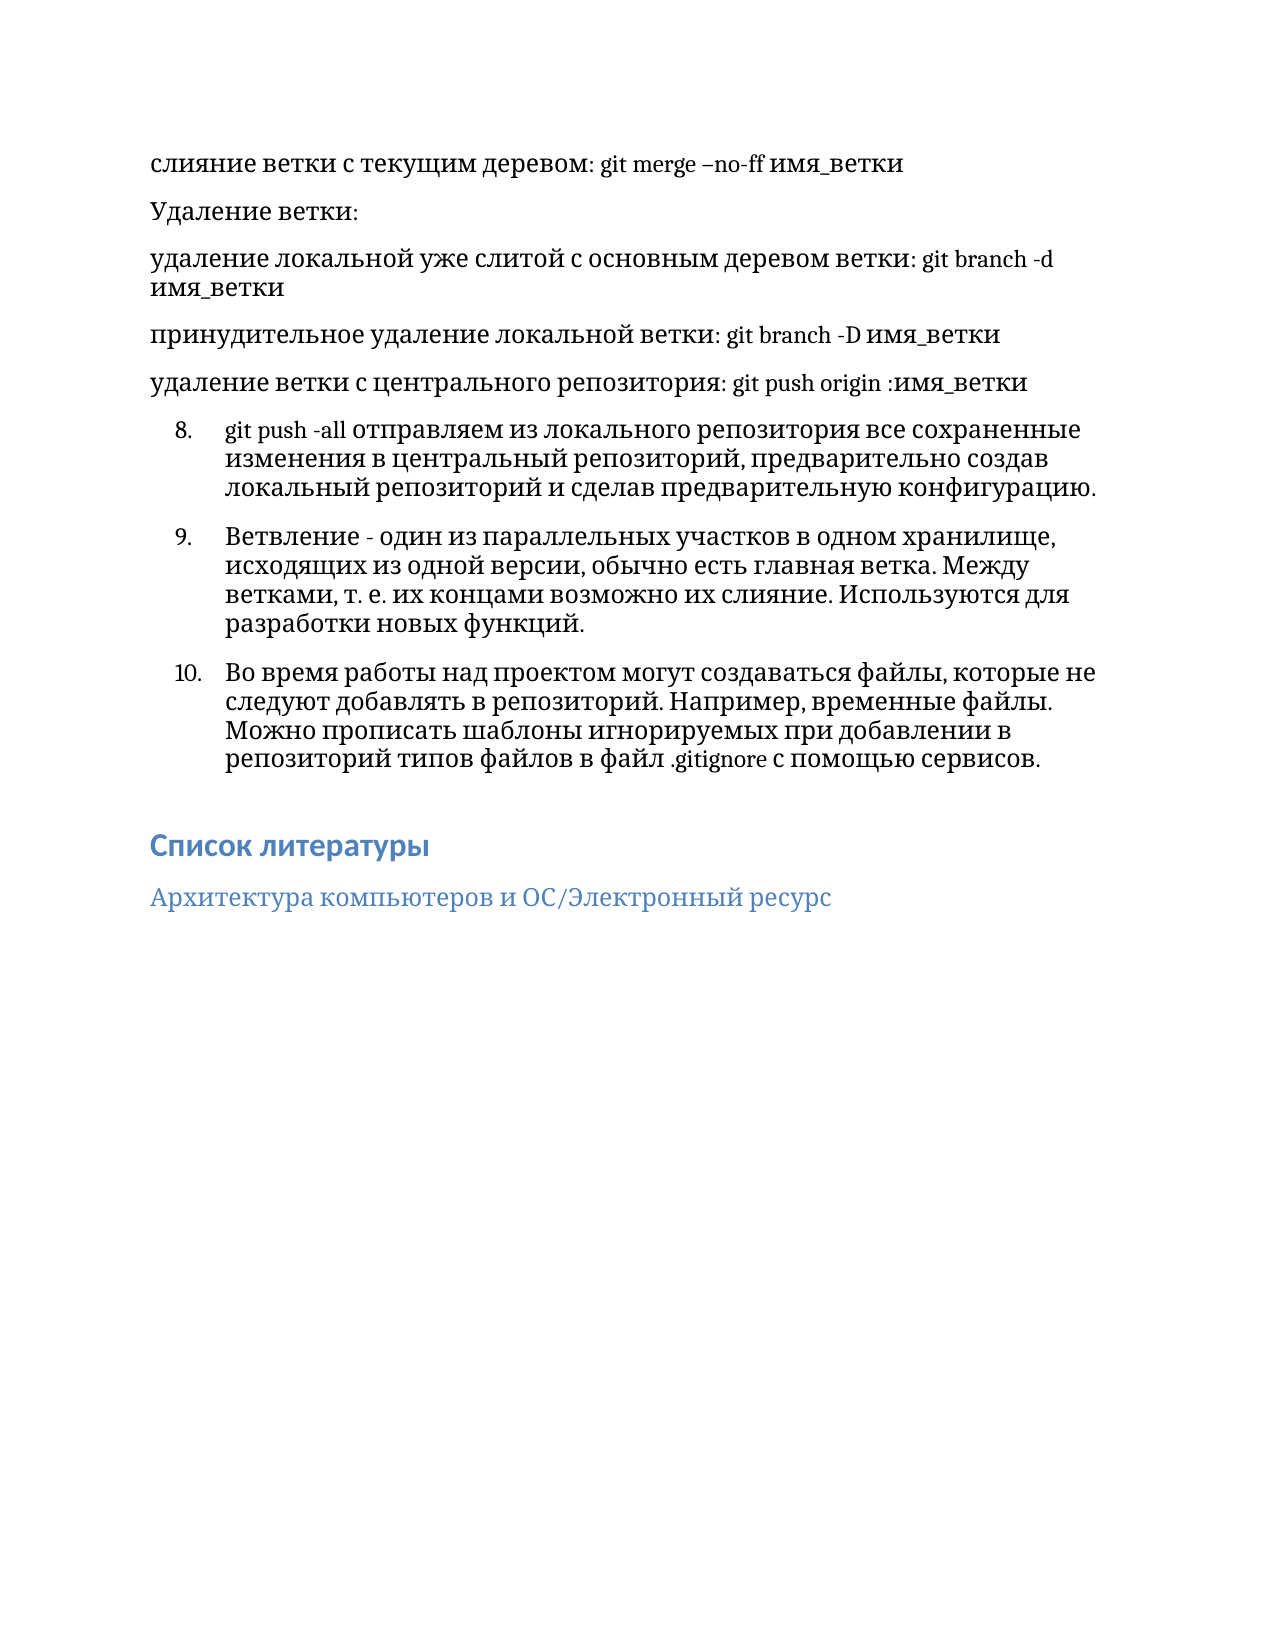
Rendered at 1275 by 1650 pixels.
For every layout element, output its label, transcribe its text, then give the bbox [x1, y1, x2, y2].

text Удаление ветки: [150, 197, 1125, 226]
list git push -all отправляем из локального репозитория все сохраненные изменения в центральный репозиторий, предварительно создав локальный репозиторий и сделав предварительную конфигурацию. [175, 416, 1125, 502]
text удаление ветки с центрального репозитория: git push origin :имя_ветки [150, 369, 1125, 397]
text принудительное удаление локальной ветки: git branch -D имя_ветки [150, 321, 1125, 350]
list Во время работы над проектом могут создаваться файлы, которые не следуют добавлять в репозиторий. Например, временные файлы. Можно прописать шаблоны игнорируемых при добавлении в репозиторий типов файлов в файл .gitignore с помощью сервисов. [175, 659, 1125, 774]
text Архитектура компьютеров и ОС/Электронный ресурс [150, 884, 1125, 912]
subtitle Список литературы [150, 824, 1125, 865]
text удаление локальной уже слитой с основным деревом ветки: git branch -d имя_ветки [150, 245, 1125, 302]
list Ветвление - один из параллельных участков в одном хранилище, исходящих из одной версии, обычно есть главная ветка. Между ветками, т. е. их концами возможно их слияние. Используются для разработки новых функций. [175, 523, 1125, 638]
text слияние ветки с текущим деревом: git merge –no-ff имя_ветки [150, 150, 1125, 179]
